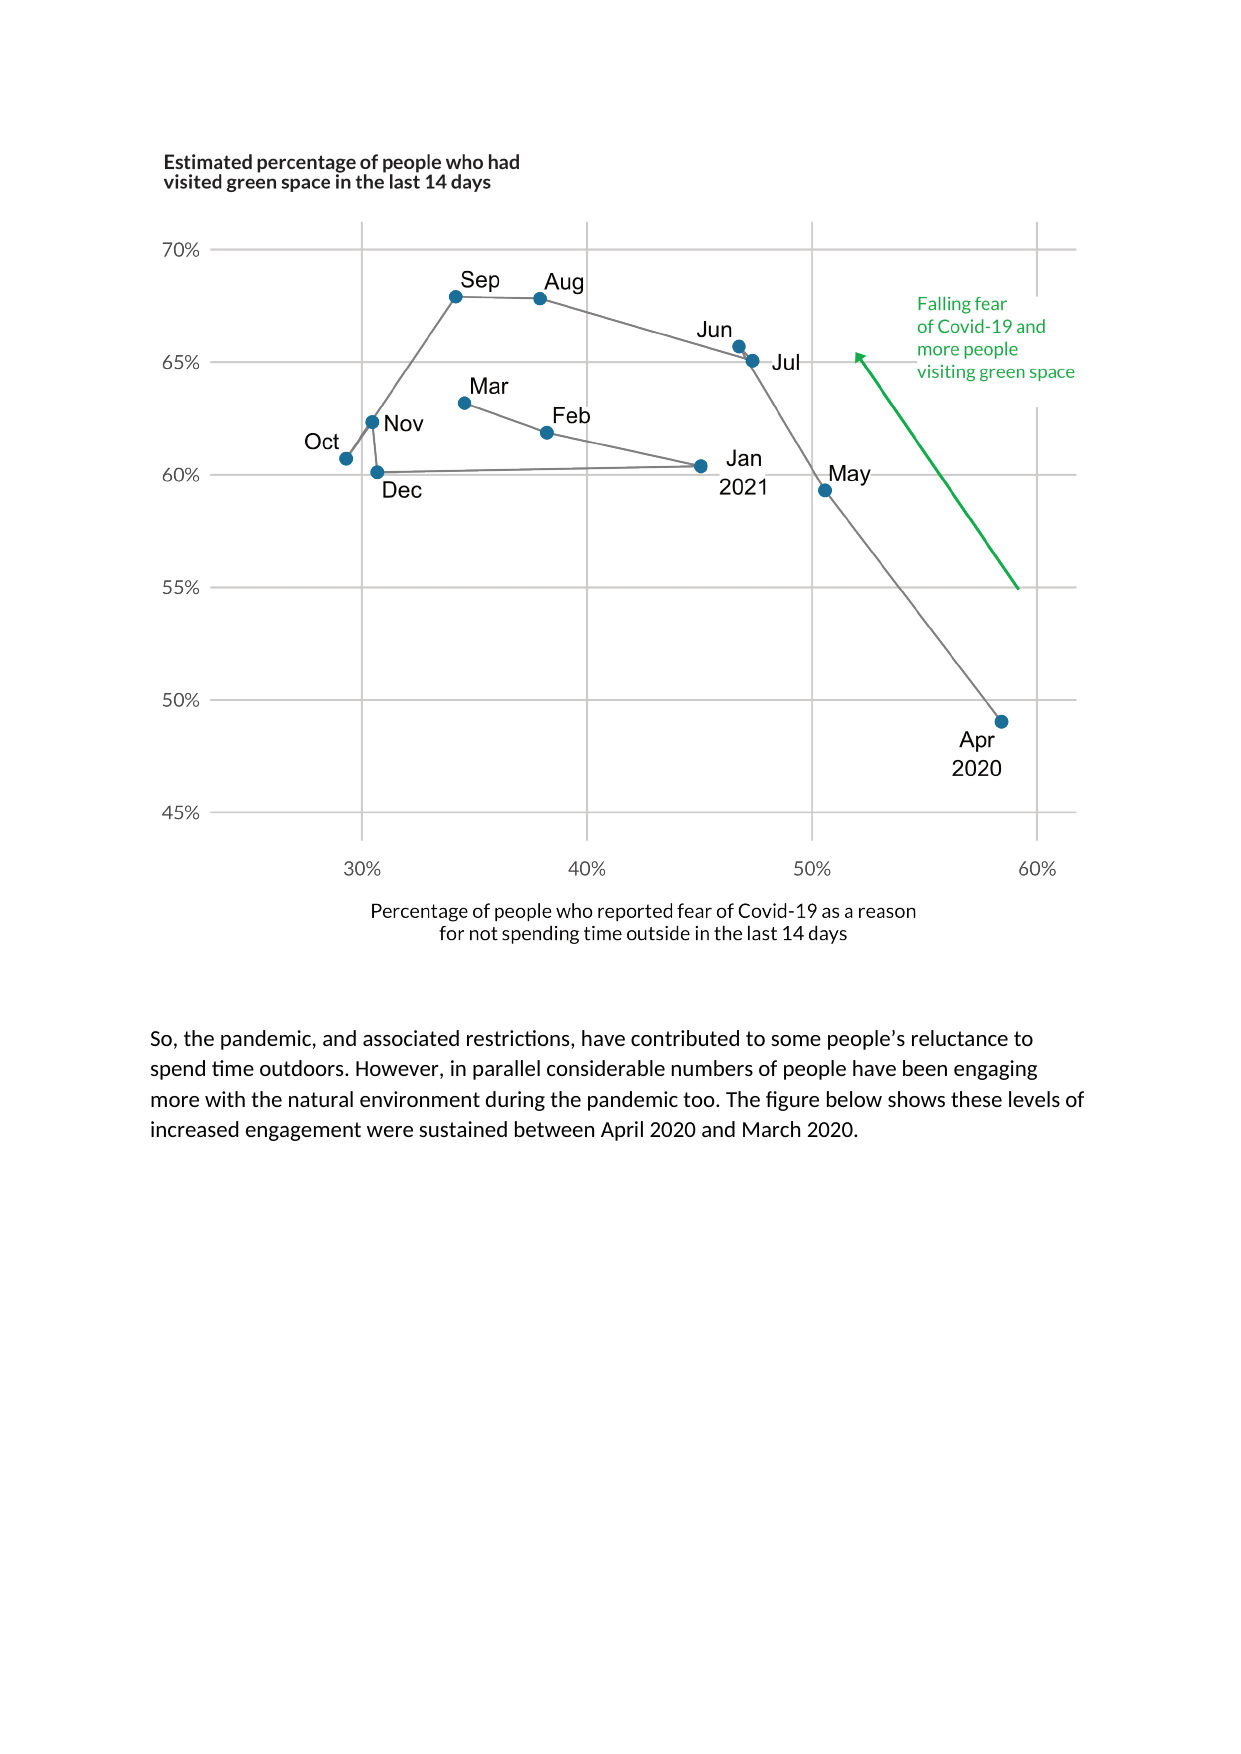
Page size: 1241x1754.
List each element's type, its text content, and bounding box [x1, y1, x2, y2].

picture [150, 150, 1091, 959]
text So, the pandemic, and associated restrictions, have contributed to some people’s reluctance to spend time outdoors. However, in parallel considerable numbers of people have been engaging more with the natural environment during the pandemic too. The figure below shows these levels of increased engagement were sustained between April 2020 and March 2020. [150, 1024, 1090, 1143]
